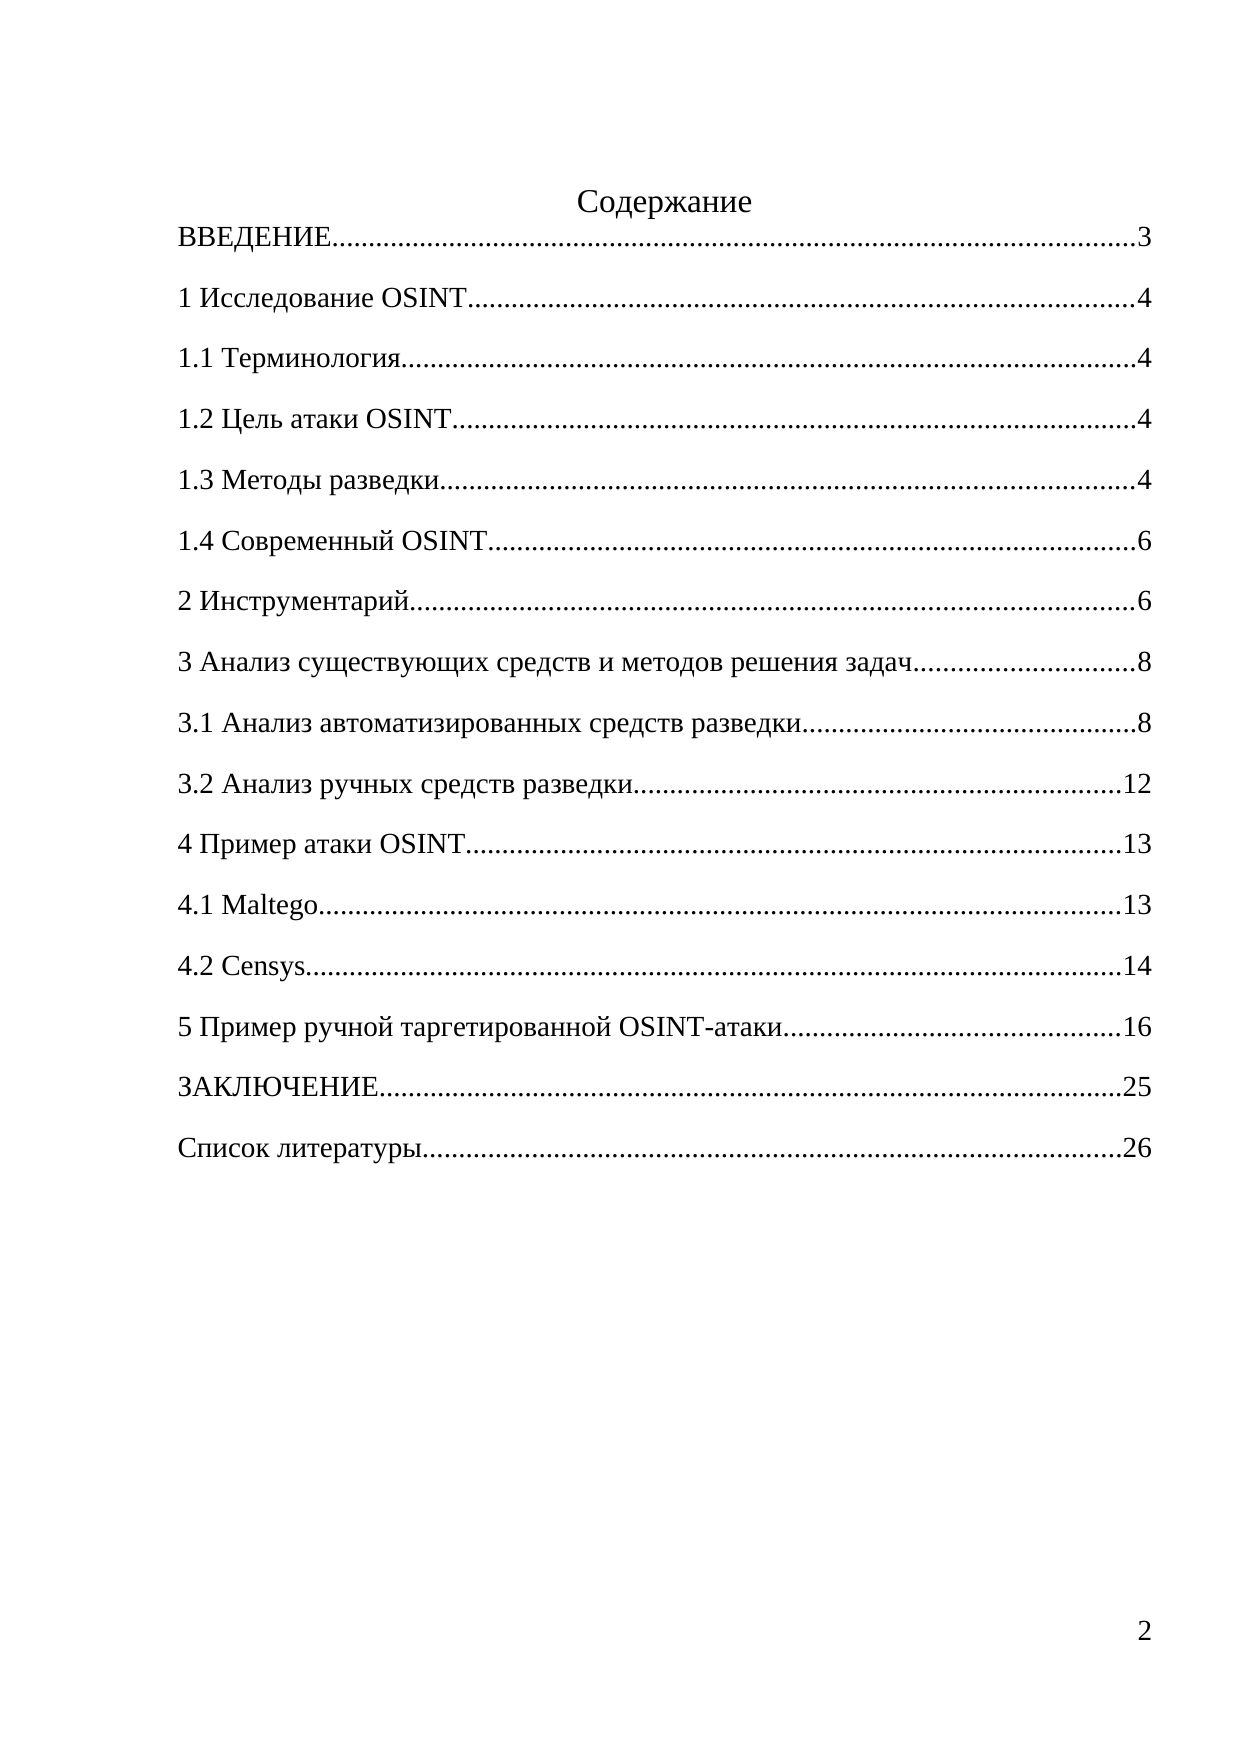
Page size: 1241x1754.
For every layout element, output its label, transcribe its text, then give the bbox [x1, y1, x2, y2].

text Содержание [177, 181, 1152, 219]
